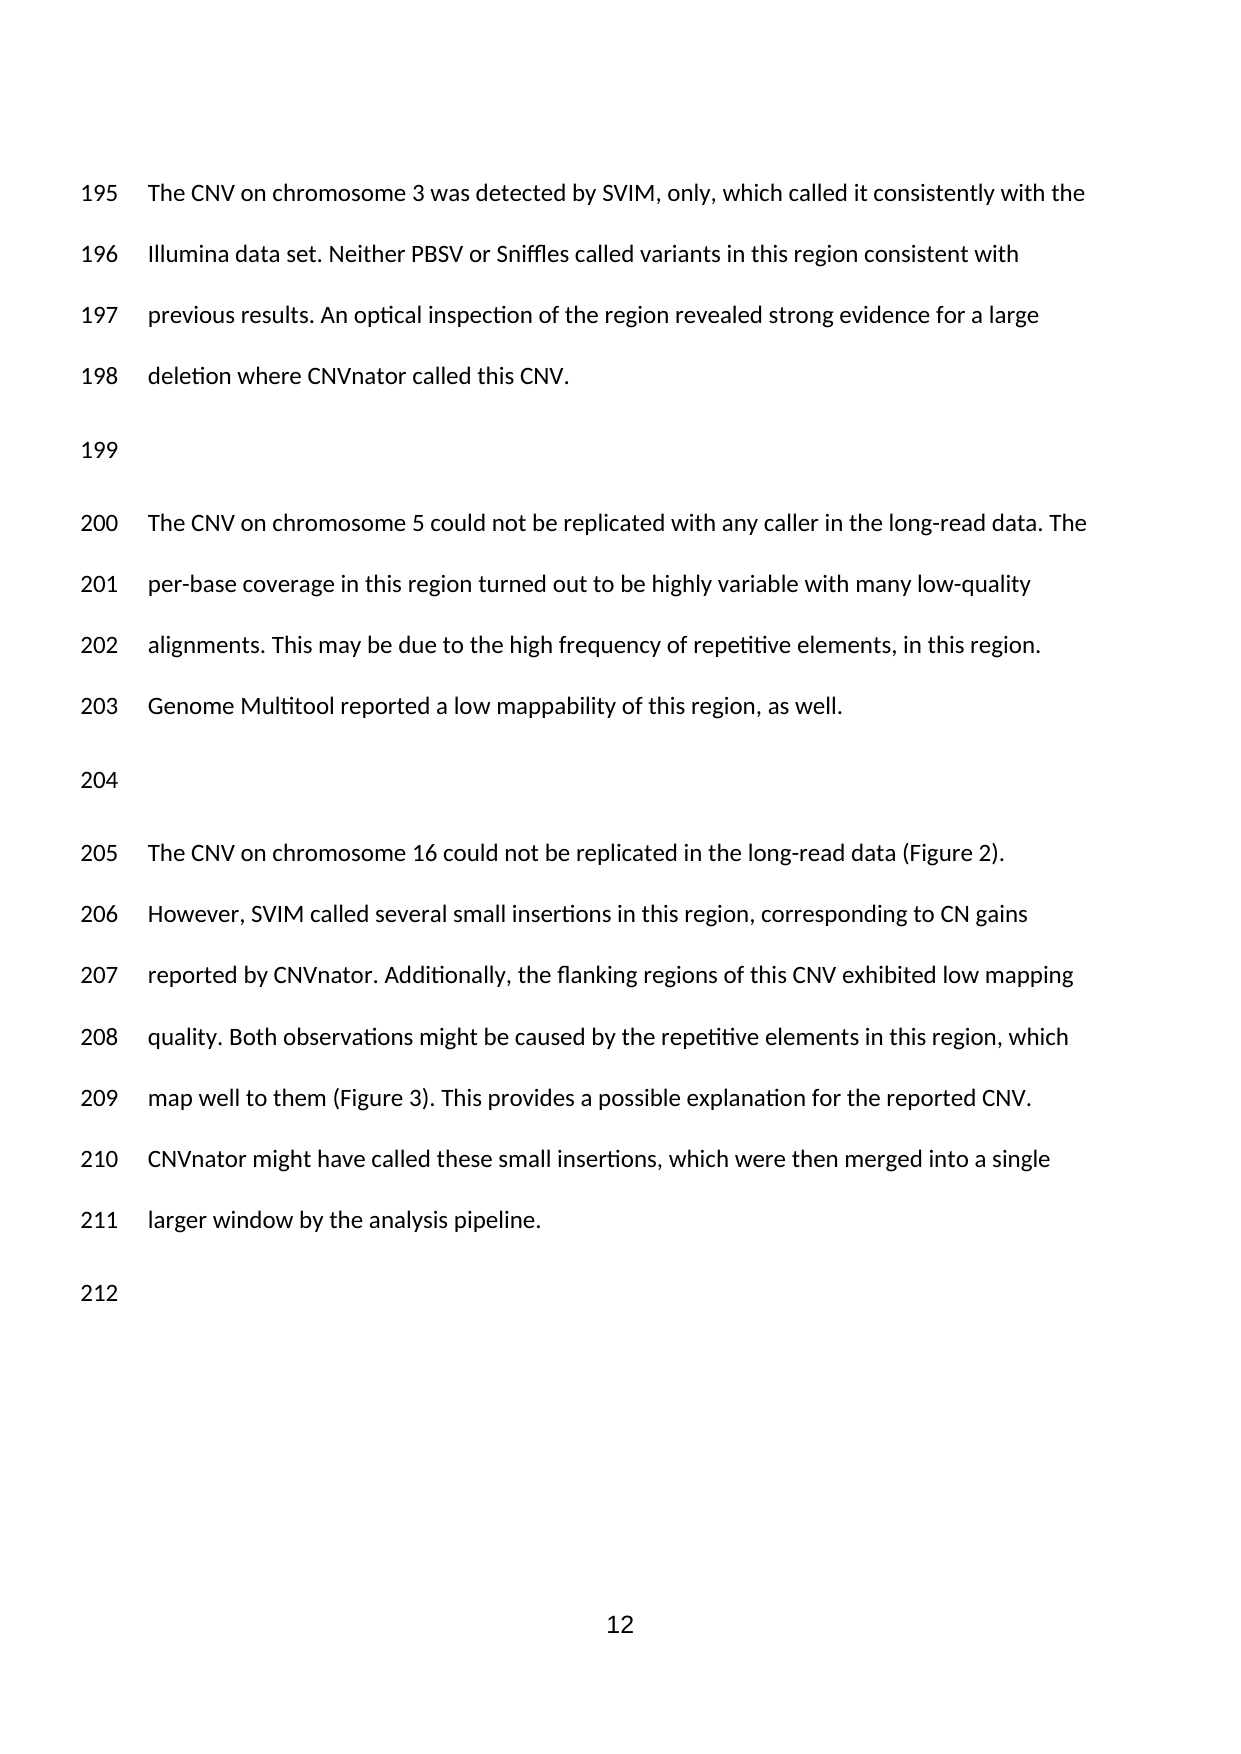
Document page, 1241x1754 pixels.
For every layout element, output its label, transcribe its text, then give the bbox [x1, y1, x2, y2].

text The CNV on chromosome 5 could not be replicated with any caller in the long-read data. The per-base coverage in this region turned out to be highly variable with many low-quality alignments. This may be due to the high frequency of repetitive elements, in this region. Genome Multitool reported a low mappability of this region, as well. [148, 507, 1092, 721]
text The CNV on chromosome 3 was detected by SVIM, only, which called it consistently with the Illumina data set. Neither PBSV or Sniffles called variants in this region consistent with previous results. An optical inspection of the region revealed strong evidence for a large deletion where CNVnator called this CNV. [148, 177, 1092, 391]
text The CNV on chromosome 16 could not be replicated in the long-read data (Figure 2). However, SVIM called several small insertions in this region, corresponding to CN gains reported by CNVnator. Additionally, the flanking regions of this CNV exhibited low mapping quality. Both observations might be caused by the repetitive elements in this region, which map well to them (Figure 3). This provides a possible explanation for the reported CNV. CNVnator might have called these small insertions, which were then merged into a single larger window by the analysis pipeline. [148, 838, 1092, 1234]
